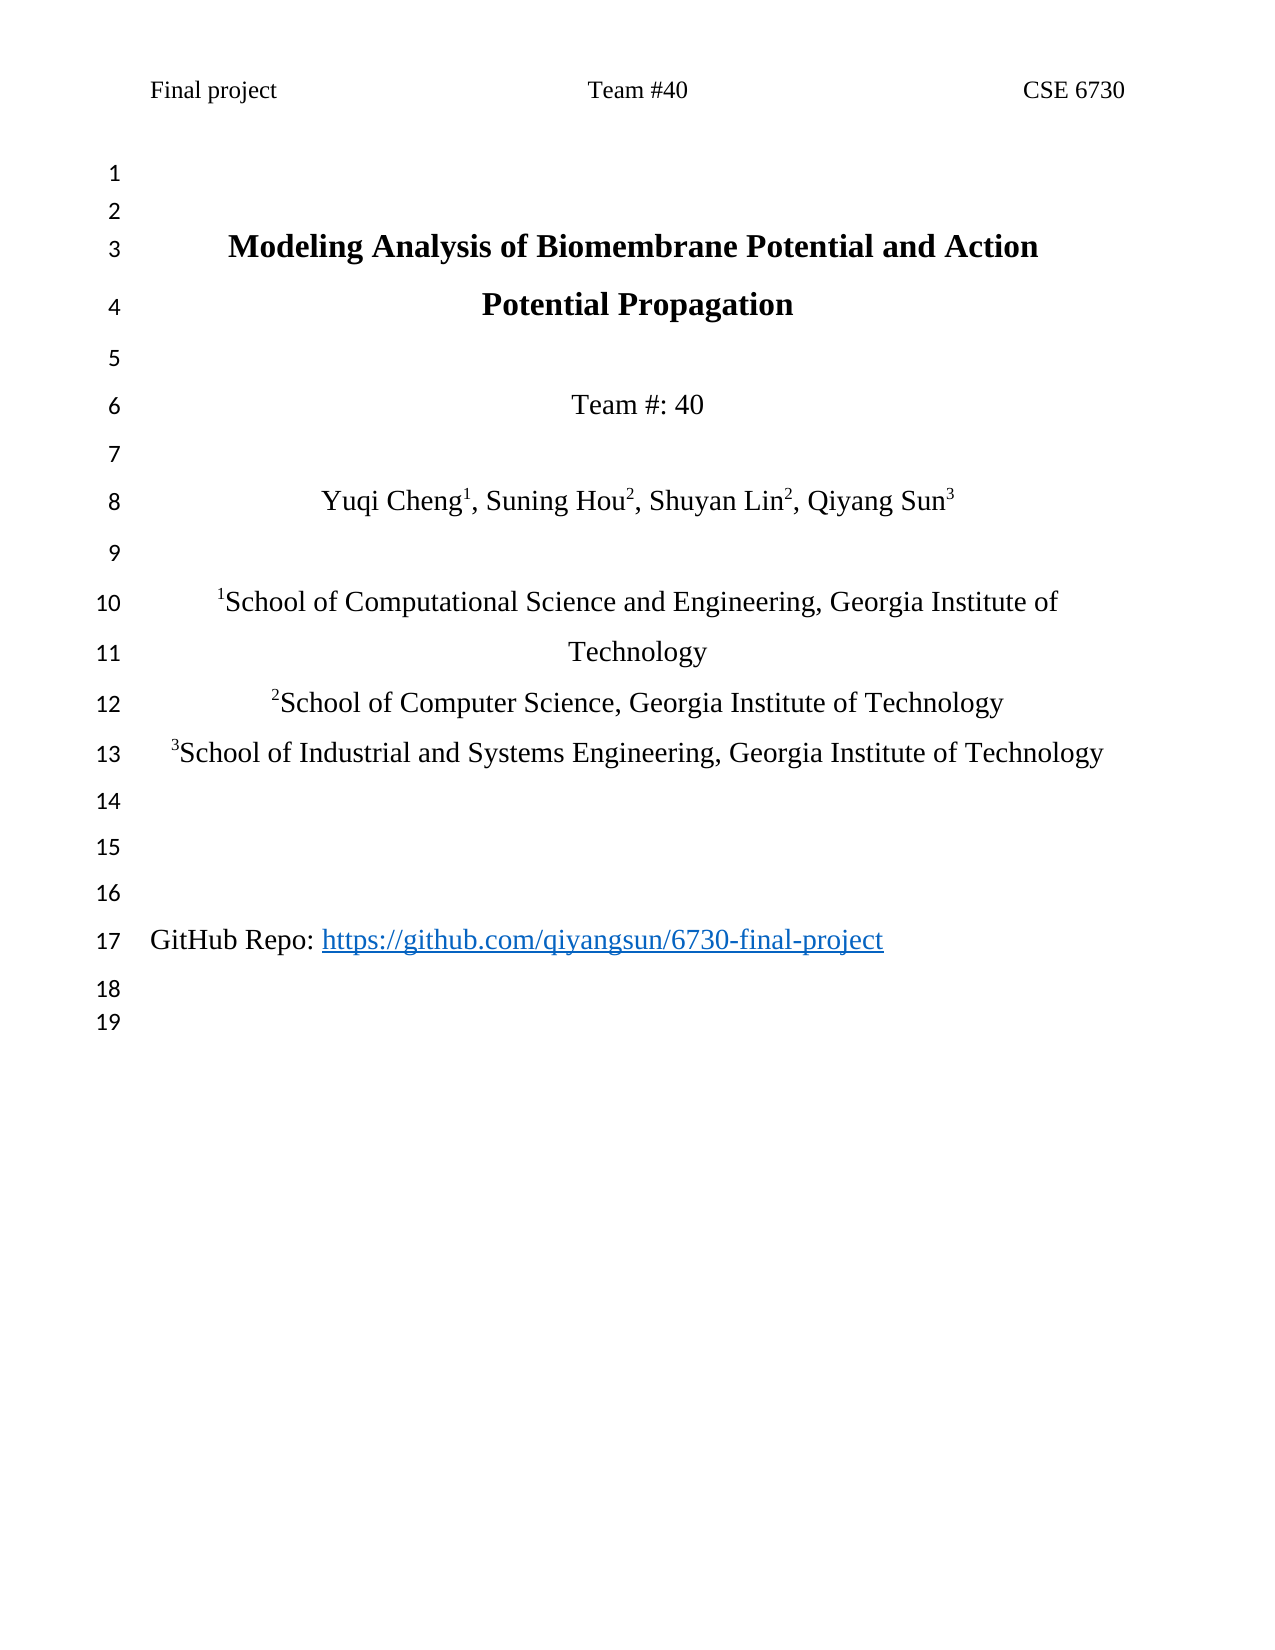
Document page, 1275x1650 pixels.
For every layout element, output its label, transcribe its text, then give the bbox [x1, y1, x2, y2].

text GitHub Repo: https://github.com/qiyangsun/6730-final-project [150, 922, 1125, 956]
text Team #: 40 [150, 387, 1125, 421]
text Modeling Analysis of Biomembrane Potential and Action Potential Propagation [150, 227, 1125, 322]
text 2School of Computer Science, Georgia Institute of Technology [150, 685, 1125, 718]
text 1School of Computational Science and Engineering, Georgia Institute of Technology [150, 584, 1125, 668]
text 3School of Industrial and Systems Engineering, Georgia Institute of Technology [150, 735, 1125, 768]
text Yuqi Cheng1, Suning Hou2, Shuyan Lin2, Qiyang Sun3 [150, 483, 1125, 517]
